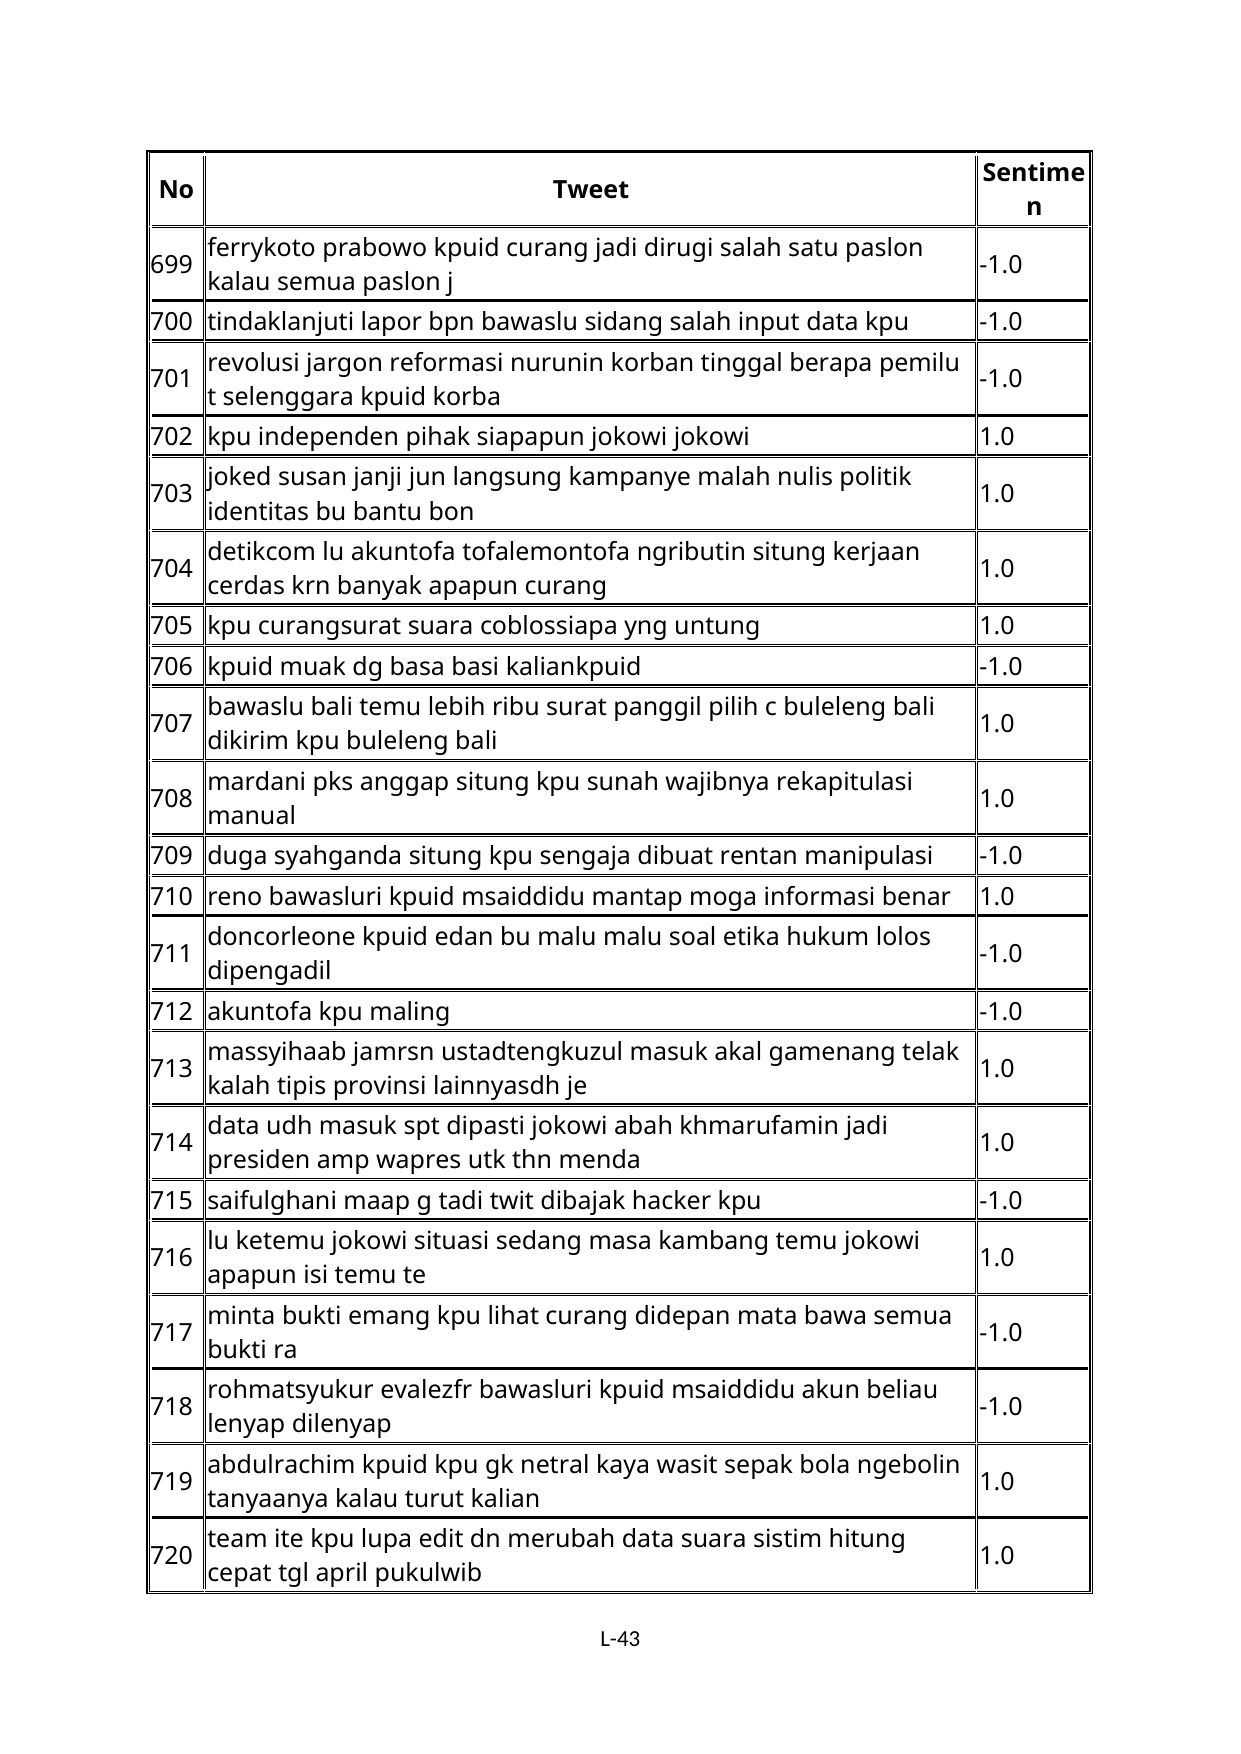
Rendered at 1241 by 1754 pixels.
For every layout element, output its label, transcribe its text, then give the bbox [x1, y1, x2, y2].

table_cell kpu independen pihak siapapun jokowi jokowi [206, 417, 975, 454]
table_cell 700 [150, 299, 203, 339]
table_cell saifulghani maap g tadi twit dibajak hacker kpu [206, 1181, 975, 1218]
table_cell 1.0 [978, 684, 1090, 758]
table_cell 1.0 [977, 1516, 1089, 1591]
table_cell team ite kpu lupa edit dn merubah data suara sistim hitung cepat tgl april pukulwib [205, 1519, 977, 1591]
table_cell 1.0 [978, 454, 1090, 529]
table_cell 1.0 [978, 1218, 1090, 1293]
table_cell 714 [150, 1103, 203, 1178]
table_cell -1.0 [977, 644, 1091, 684]
table_cell 701 [150, 339, 203, 414]
table_cell 699 [150, 225, 203, 299]
table_cell minta bukti emang kpu lihat curang didepan mata bawa semua bukti ra [206, 1296, 975, 1367]
table_cell -1.0 [978, 339, 1090, 414]
table_cell doncorleone kpuid edan bu malu malu soal etika hukum lolos dipengadil [206, 917, 975, 988]
table_cell 1.0 [978, 1103, 1090, 1178]
table_cell 718 [150, 1367, 203, 1442]
table_cell 705 [150, 603, 203, 644]
table_cell 1.0 [977, 1029, 1091, 1103]
table_cell 1.0 [977, 529, 1091, 603]
table_cell lu ketemu jokowi situasi sedang masa kambang temu jokowi apapun isi temu te [206, 1222, 975, 1293]
table_cell mardani pks anggap situng kpu sunah wajibnya rekapitulasi manual [206, 762, 975, 833]
table_cell 702 [150, 414, 203, 454]
table_cell data udh masuk spt dipasti jokowi abah khmarufamin jadi presiden amp wapres utk thn menda [206, 1107, 975, 1178]
table_cell 720 [150, 1516, 205, 1591]
table_cell ferrykoto prabowo kpuid curang jadi dirugi salah satu paslon kalau semua paslon j [206, 228, 975, 299]
table_cell 708 [150, 759, 203, 833]
table_cell 709 [150, 833, 203, 873]
table_cell rohmatsyukur evalezfr bawasluri kpuid msaiddidu akun beliau lenyap dilenyap [206, 1370, 975, 1442]
table_cell 712 [150, 988, 203, 1029]
table_cell akuntofa kpu maling [206, 992, 975, 1029]
table_cell -1.0 [978, 299, 1089, 339]
table_cell 707 [150, 684, 203, 758]
table_cell joked susan janji jun langsung kampanye malah nulis politik identitas bu bantu bon [206, 458, 975, 529]
table_header Sentimen [977, 153, 1089, 224]
table_cell 711 [150, 914, 203, 988]
table_cell duga syahganda situng kpu sengaja dibuat rentan manipulasi [206, 837, 975, 873]
table_cell 1.0 [978, 414, 1089, 454]
table_cell detikcom lu akuntofa tofalemontofa ngributin situng kerjaan cerdas krn banyak apapun curang [206, 532, 975, 603]
table_header Tweet [205, 153, 977, 224]
table_cell tindaklanjuti lapor bpn bawaslu sidang salah input data kpu [206, 302, 975, 339]
table_cell -1.0 [977, 1293, 1091, 1367]
table_cell bawaslu bali temu lebih ribu surat panggil pilih c buleleng bali dikirim kpu buleleng bali [206, 688, 975, 758]
table_cell 1.0 [978, 874, 1090, 914]
table_cell revolusi jargon reformasi nurunin korban tinggal berapa pemilu t selenggara kpuid korba [206, 343, 975, 414]
table_cell -1.0 [978, 914, 1089, 988]
table_cell 1.0 [977, 1442, 1091, 1516]
table_cell 706 [148, 644, 205, 684]
table_cell kpuid muak dg basa basi kaliankpuid [206, 647, 975, 684]
table_cell abdulrachim kpuid kpu gk netral kaya wasit sepak bola ngebolin tanyaanya kalau turut kalian [206, 1445, 975, 1516]
table_cell 719 [148, 1442, 205, 1516]
table_cell 715 [148, 1178, 205, 1218]
table_cell -1.0 [978, 988, 1090, 1029]
table_cell 713 [148, 1029, 205, 1103]
table_cell 703 [150, 454, 203, 529]
table_cell 704 [148, 529, 205, 603]
table_cell -1.0 [978, 1367, 1089, 1442]
table_cell massyihaab jamrsn ustadtengkuzul masuk akal gamenang telak kalah tipis provinsi lainnyasdh je [206, 1032, 975, 1103]
table_cell -1.0 [978, 833, 1090, 873]
table_cell 1.0 [978, 759, 1090, 833]
table_cell -1.0 [978, 225, 1090, 299]
table_cell 1.0 [978, 603, 1090, 644]
table_header No [150, 153, 205, 224]
table_cell -1.0 [977, 1178, 1091, 1218]
table_cell 717 [148, 1293, 205, 1367]
table_cell reno bawasluri kpuid msaiddidu mantap moga informasi benar [206, 877, 975, 914]
table_cell 716 [150, 1218, 203, 1293]
table_cell kpu curangsurat suara coblossiapa yng untung [206, 607, 975, 644]
table_cell 710 [150, 874, 203, 914]
